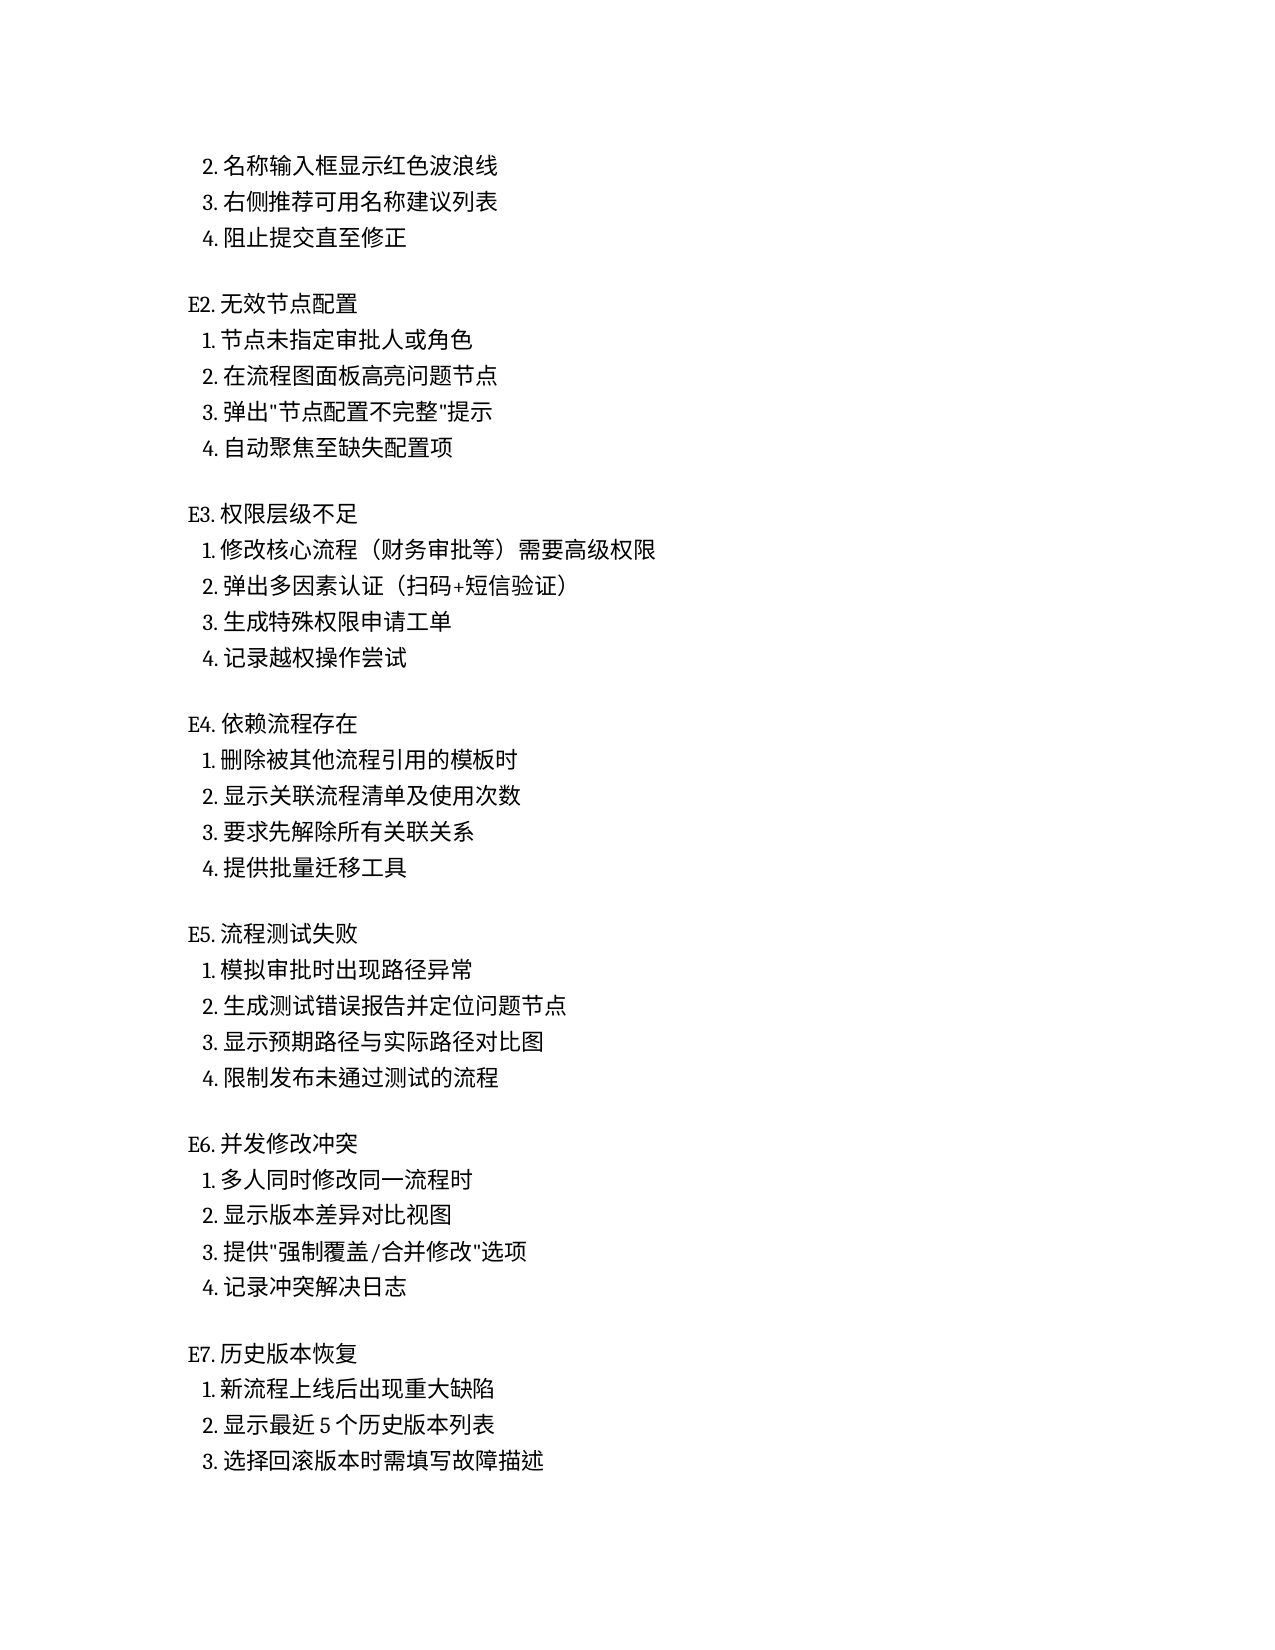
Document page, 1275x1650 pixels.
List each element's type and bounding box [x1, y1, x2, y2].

text [187, 150, 1087, 1477]
